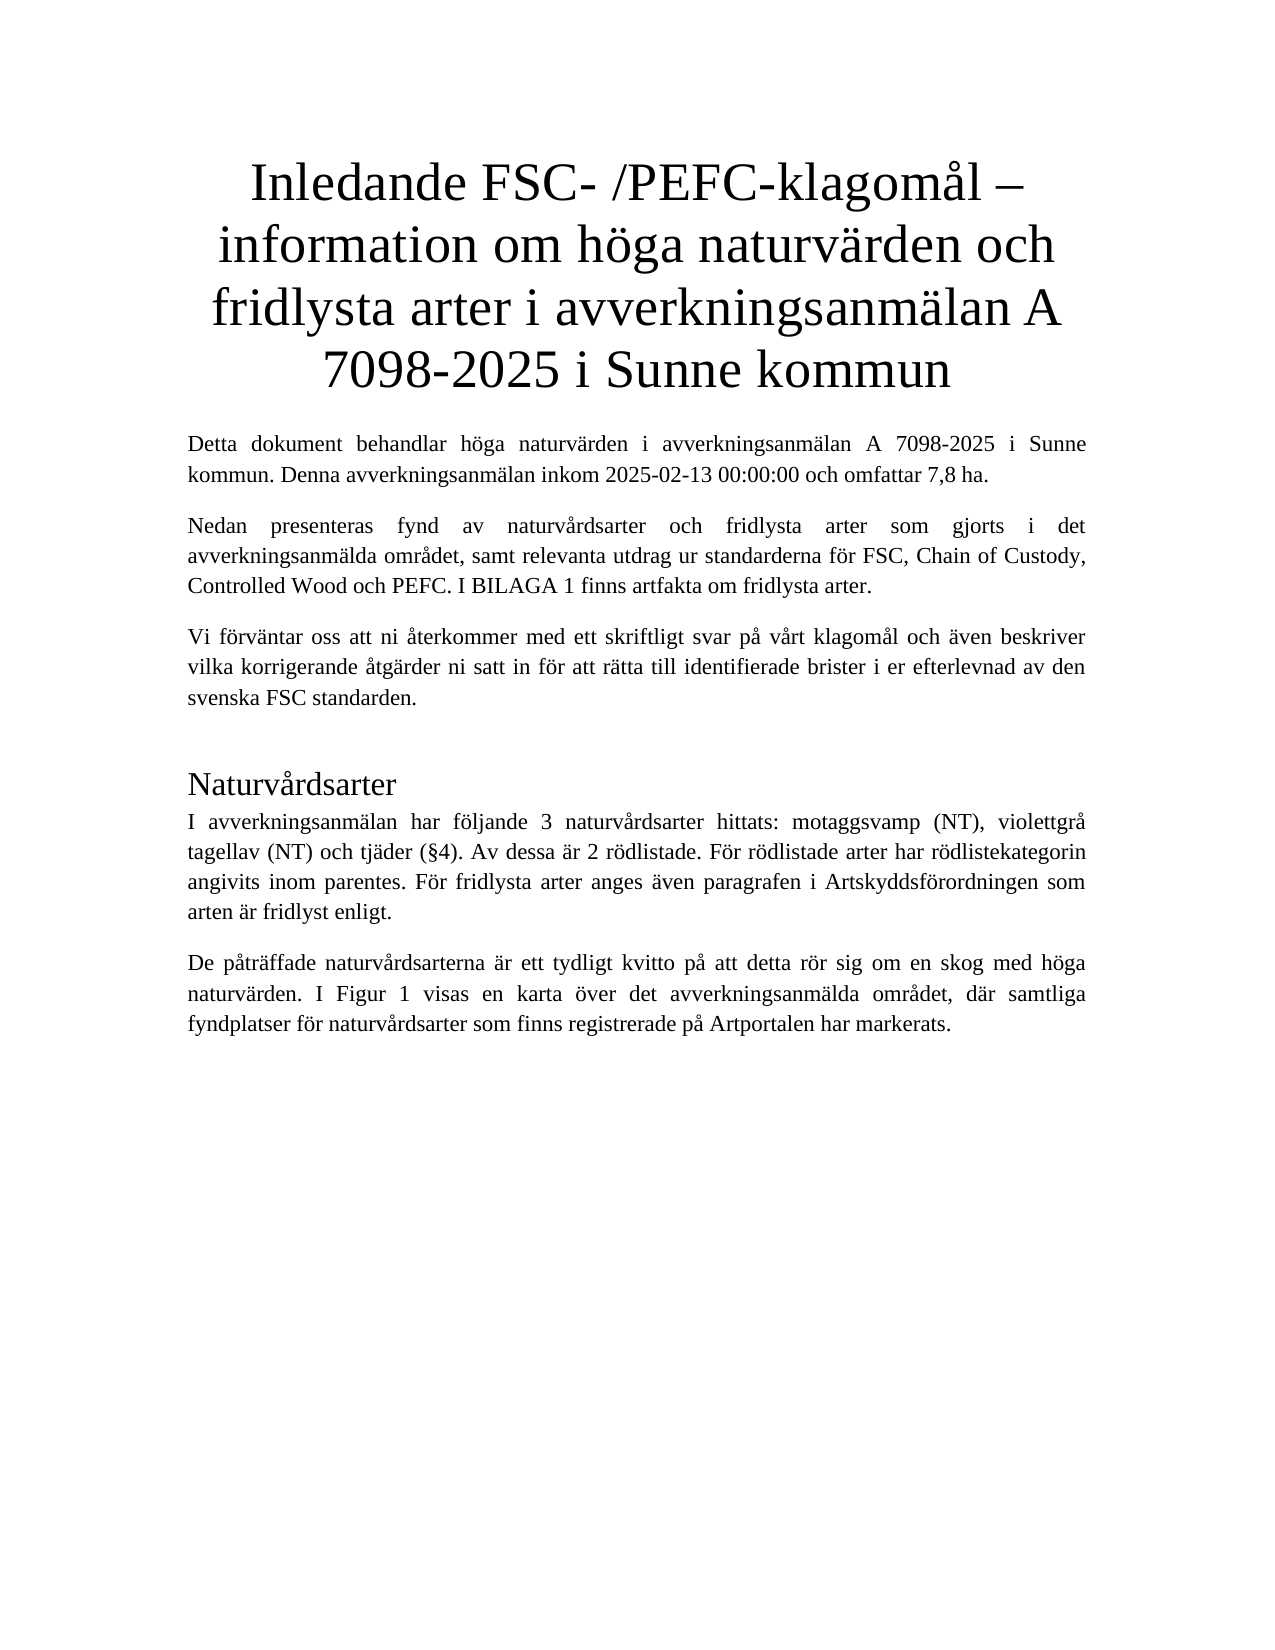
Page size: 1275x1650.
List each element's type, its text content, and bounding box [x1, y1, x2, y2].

subtitle Naturvårdsarter [187, 764, 1087, 802]
text Detta dokument behandlar höga naturvärden i avverkningsanmälan A 7098-2025 i Sunne kommun. Denna avverkningsanmälan inkom 2025-02-13 00:00:00 och omfattar 7,8 ha. [187, 430, 1087, 487]
text I avverkningsanmälan har följande 3 naturvårdsarter hittats: motaggsvamp (NT), violettgrå tagellav (NT) och tjäder (§4). Av dessa är 2 rödlistade. För rödlistade arter har rödlistekategorin angivits inom parentes. För fridlysta arter anges även paragrafen i Artskyddsförordningen som arten är fridlyst enligt. [187, 808, 1087, 925]
text Vi förväntar oss att ni återkommer med ett skriftligt svar på vårt klagomål och även beskriver vilka korrigerande åtgärder ni satt in för att rätta till identifierade brister i er efterlevnad av den svenska FSC standarden. [187, 623, 1087, 710]
title Inledande FSC- /PEFC-klagomål – information om höga naturvärden och fridlysta arter i avverkningsanmälan A 7098-2025 i Sunne kommun [187, 150, 1087, 399]
text De påträffade naturvårdsarterna är ett tydligt kvitto på att detta rör sig om en skog med höga naturvärden. I Figur 1 visas en karta över det avverkningsanmälda området, där samtliga fyndplatser för naturvårdsarter som finns registrerade på Artportalen har markerats. [187, 949, 1087, 1036]
text Nedan presenteras fynd av naturvårdsarter och fridlysta arter som gjorts i det avverkningsanmälda området, samt relevanta utdrag ur standarderna för FSC, Chain of Custody, Controlled Wood och PEFC. I BILAGA 1 finns artfakta om fridlysta arter. [187, 512, 1087, 598]
